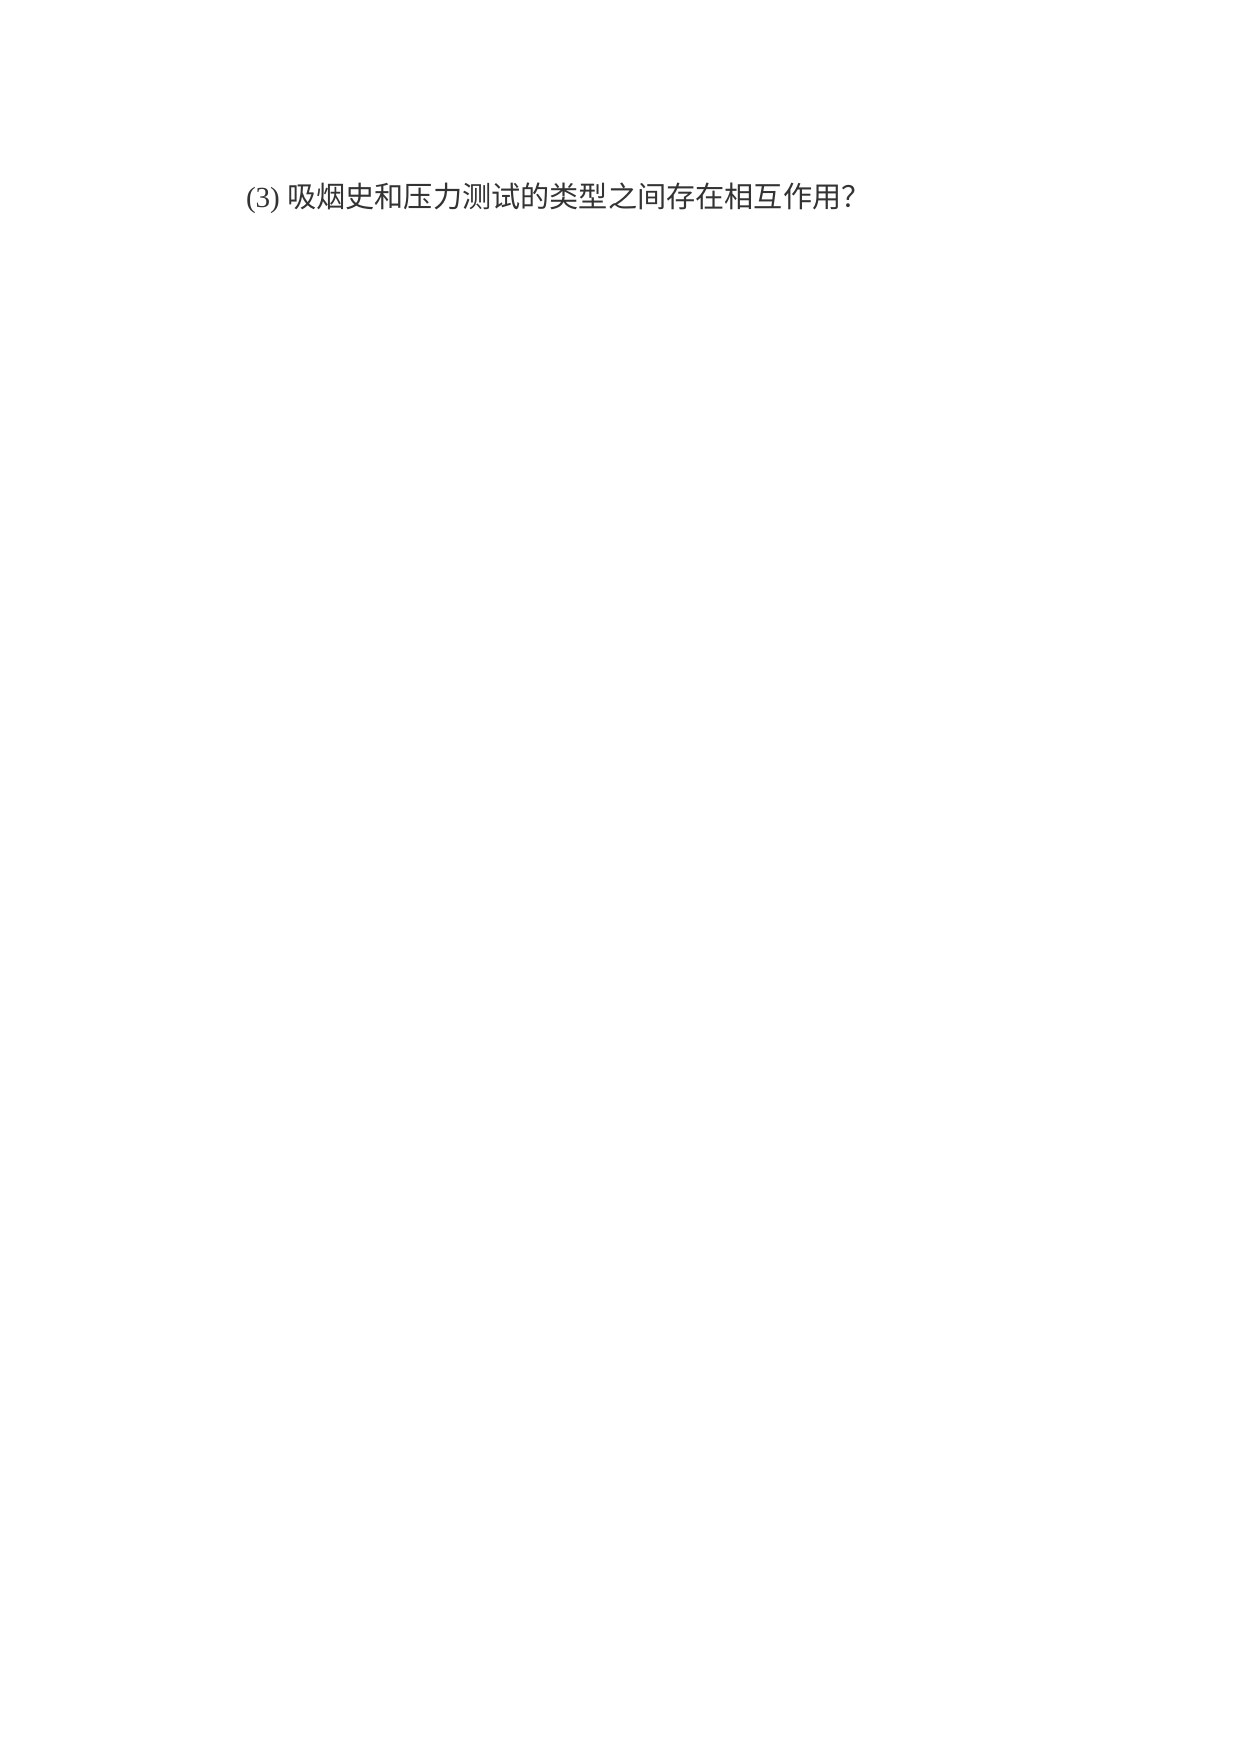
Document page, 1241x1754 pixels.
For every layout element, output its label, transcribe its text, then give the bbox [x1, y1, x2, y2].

text (3) 吸烟史和压力测试的类型之间存在相互作用？ [187, 162, 1053, 227]
